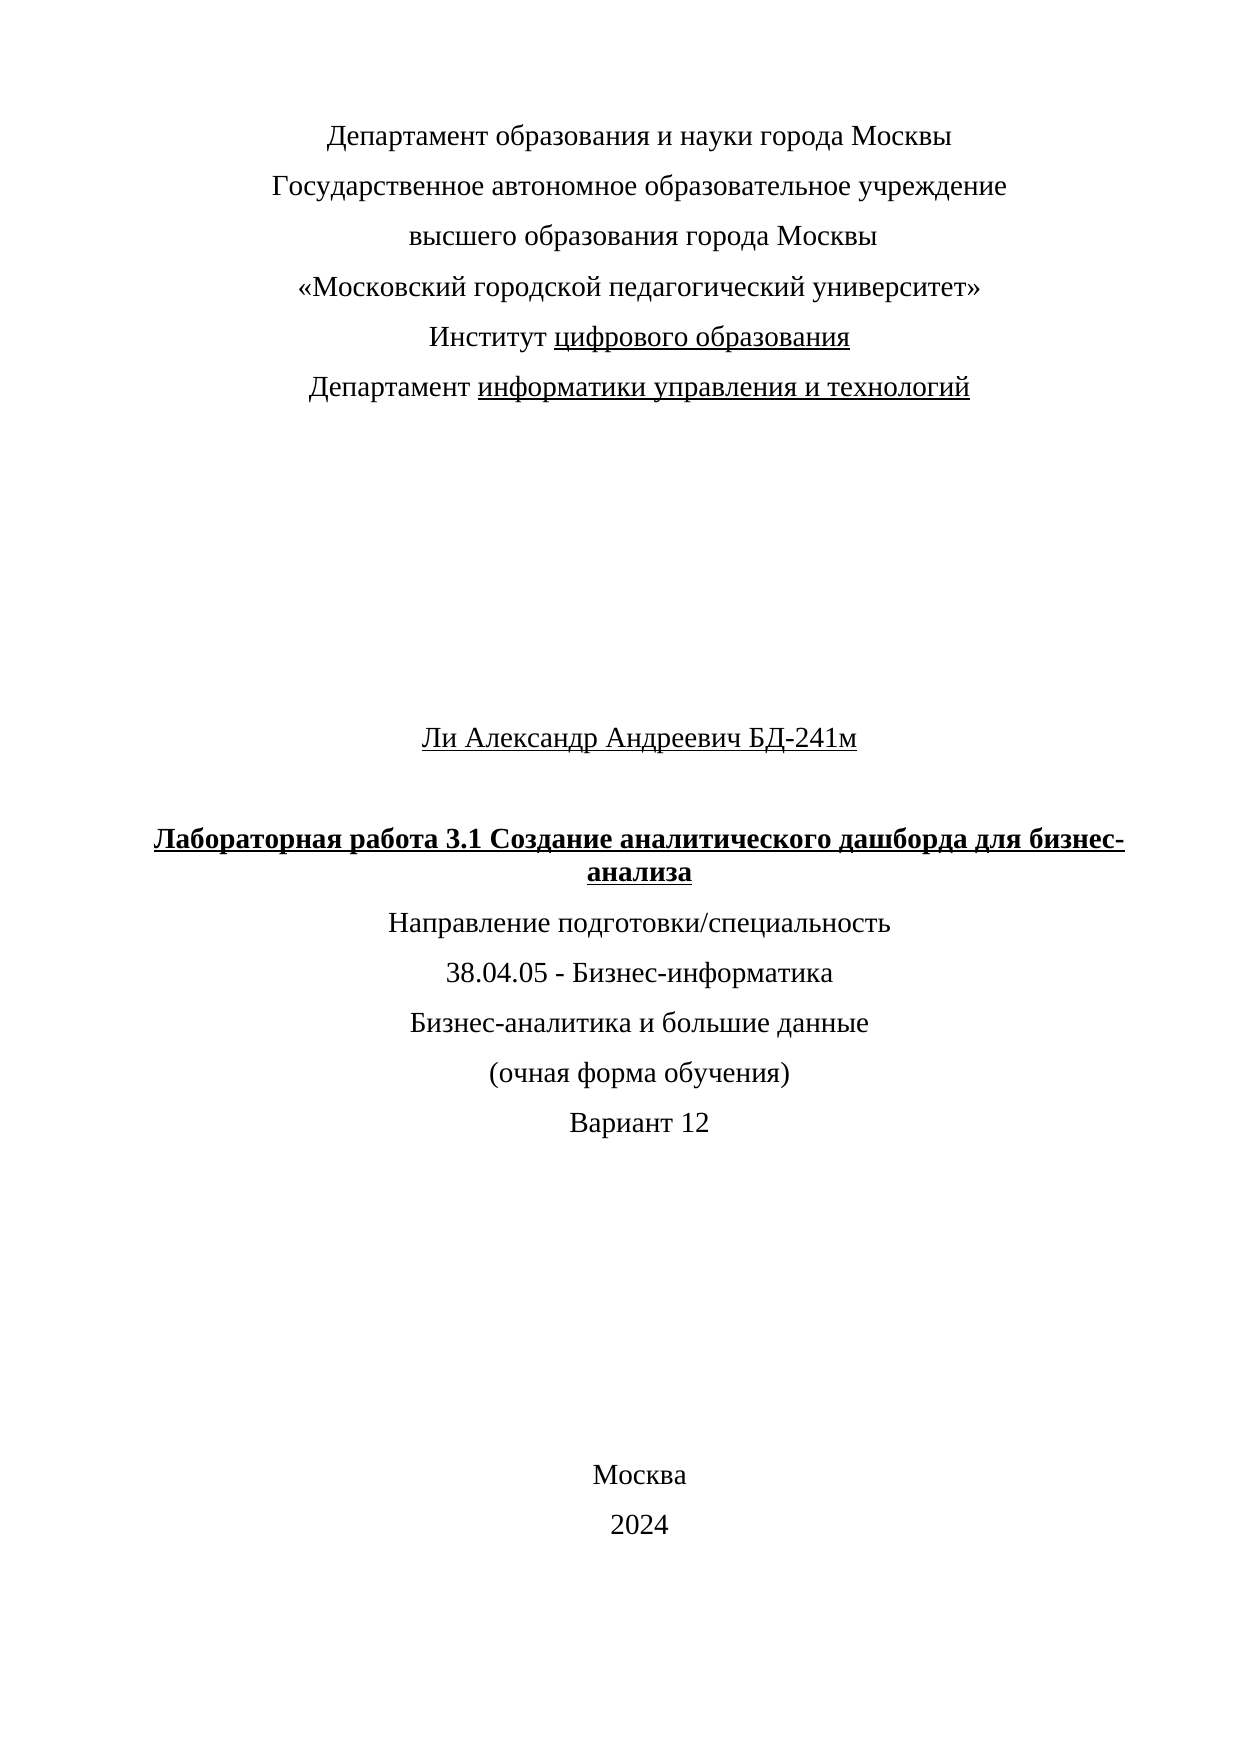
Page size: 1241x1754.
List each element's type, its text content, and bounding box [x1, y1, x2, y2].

text Лабораторная работа 3.1 Создание аналитического дашборда для бизнес-анализа [133, 821, 1146, 888]
text Институт цифрового образования [133, 319, 1146, 352]
text 2024 [133, 1507, 1146, 1541]
text Направление подготовки/специальность [133, 905, 1146, 938]
text Департамент информатики управления и технологий [133, 369, 1146, 403]
text Вариант 12 [133, 1106, 1146, 1139]
text (очная форма обучения) [133, 1055, 1146, 1089]
text высшего образования города Москвы [133, 218, 1146, 252]
text 38.04.05 - Бизнес-информатика [133, 955, 1146, 988]
text Государственное автономное образовательное учреждение [133, 168, 1146, 202]
text «Московский городской педагогический университет» [133, 269, 1146, 302]
text Ли Александр Андреевич БД-241м [133, 721, 1146, 754]
text Москва [133, 1457, 1146, 1491]
text Бизнес-аналитика и большие данные [133, 1005, 1146, 1039]
text Департамент образования и науки города Москвы [133, 118, 1146, 152]
